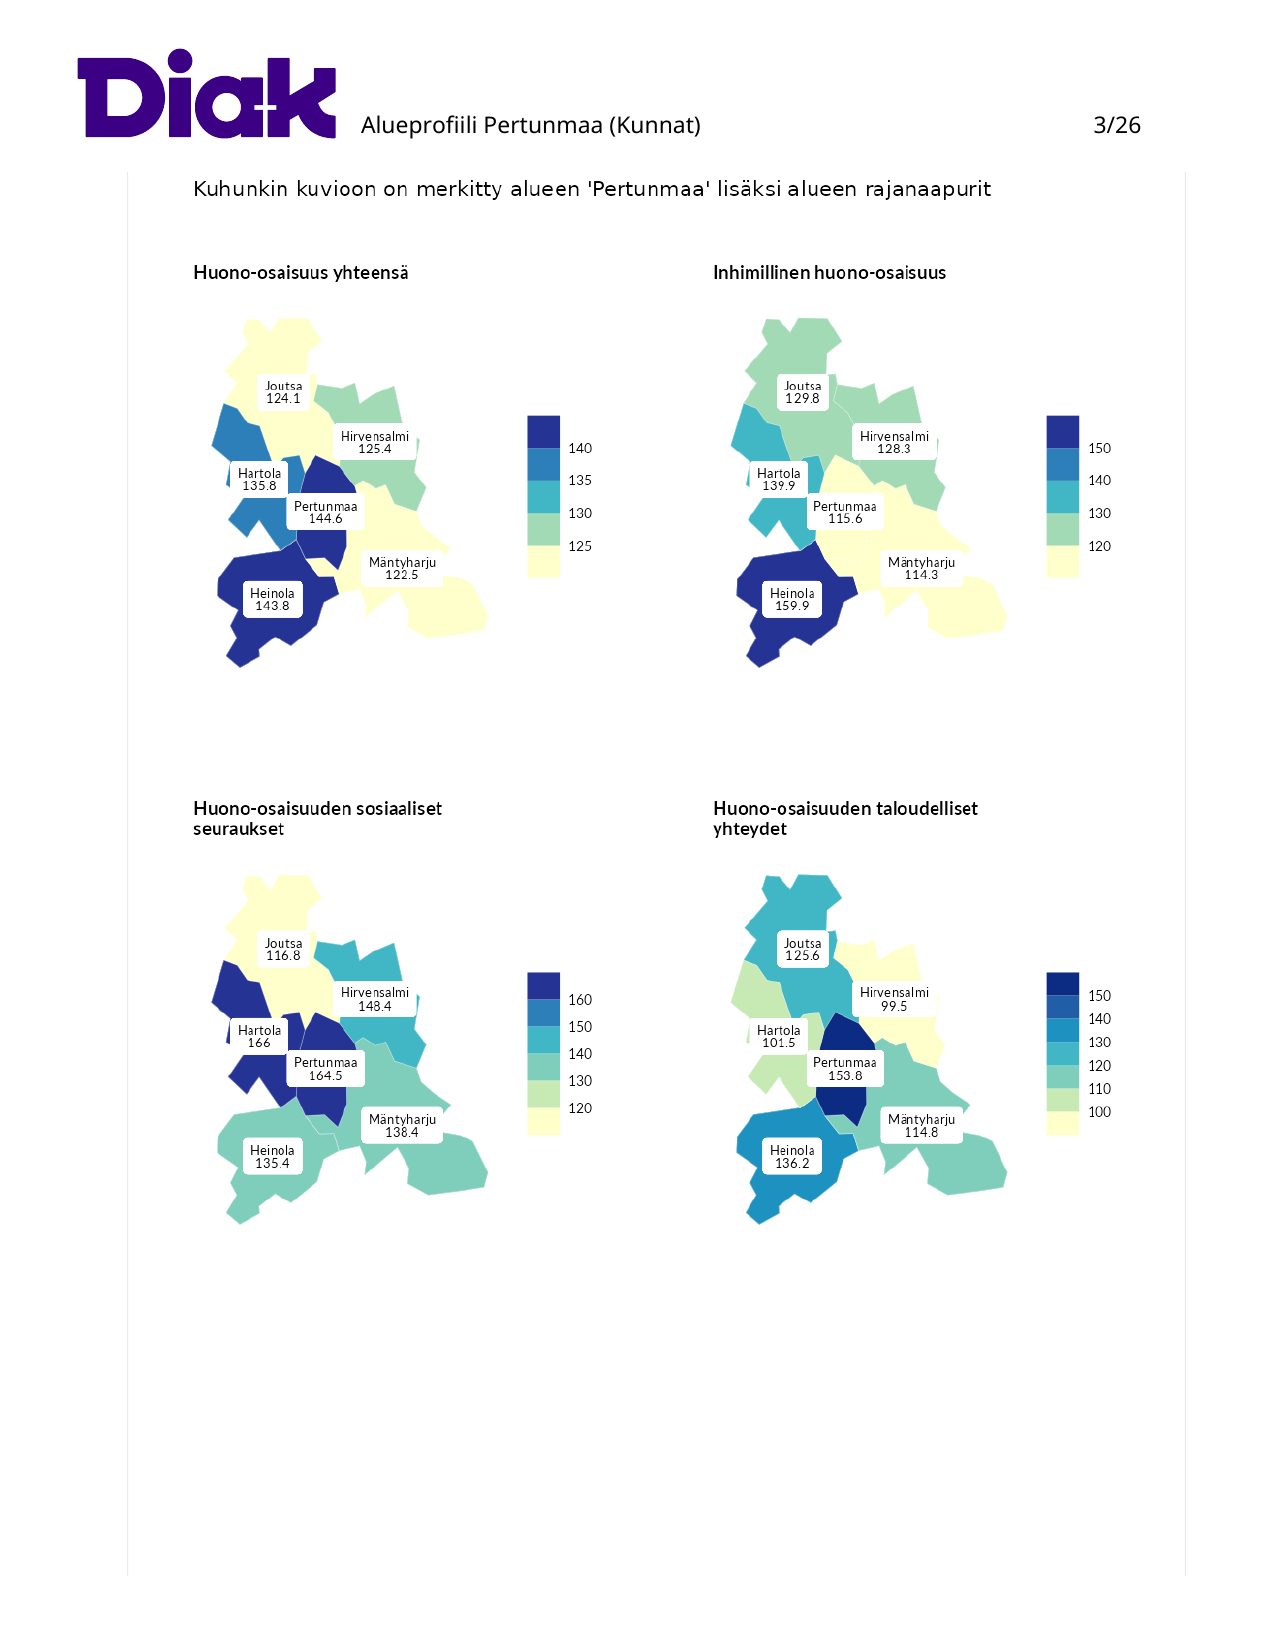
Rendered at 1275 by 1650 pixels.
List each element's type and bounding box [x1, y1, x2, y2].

picture [93, 172, 1219, 1576]
